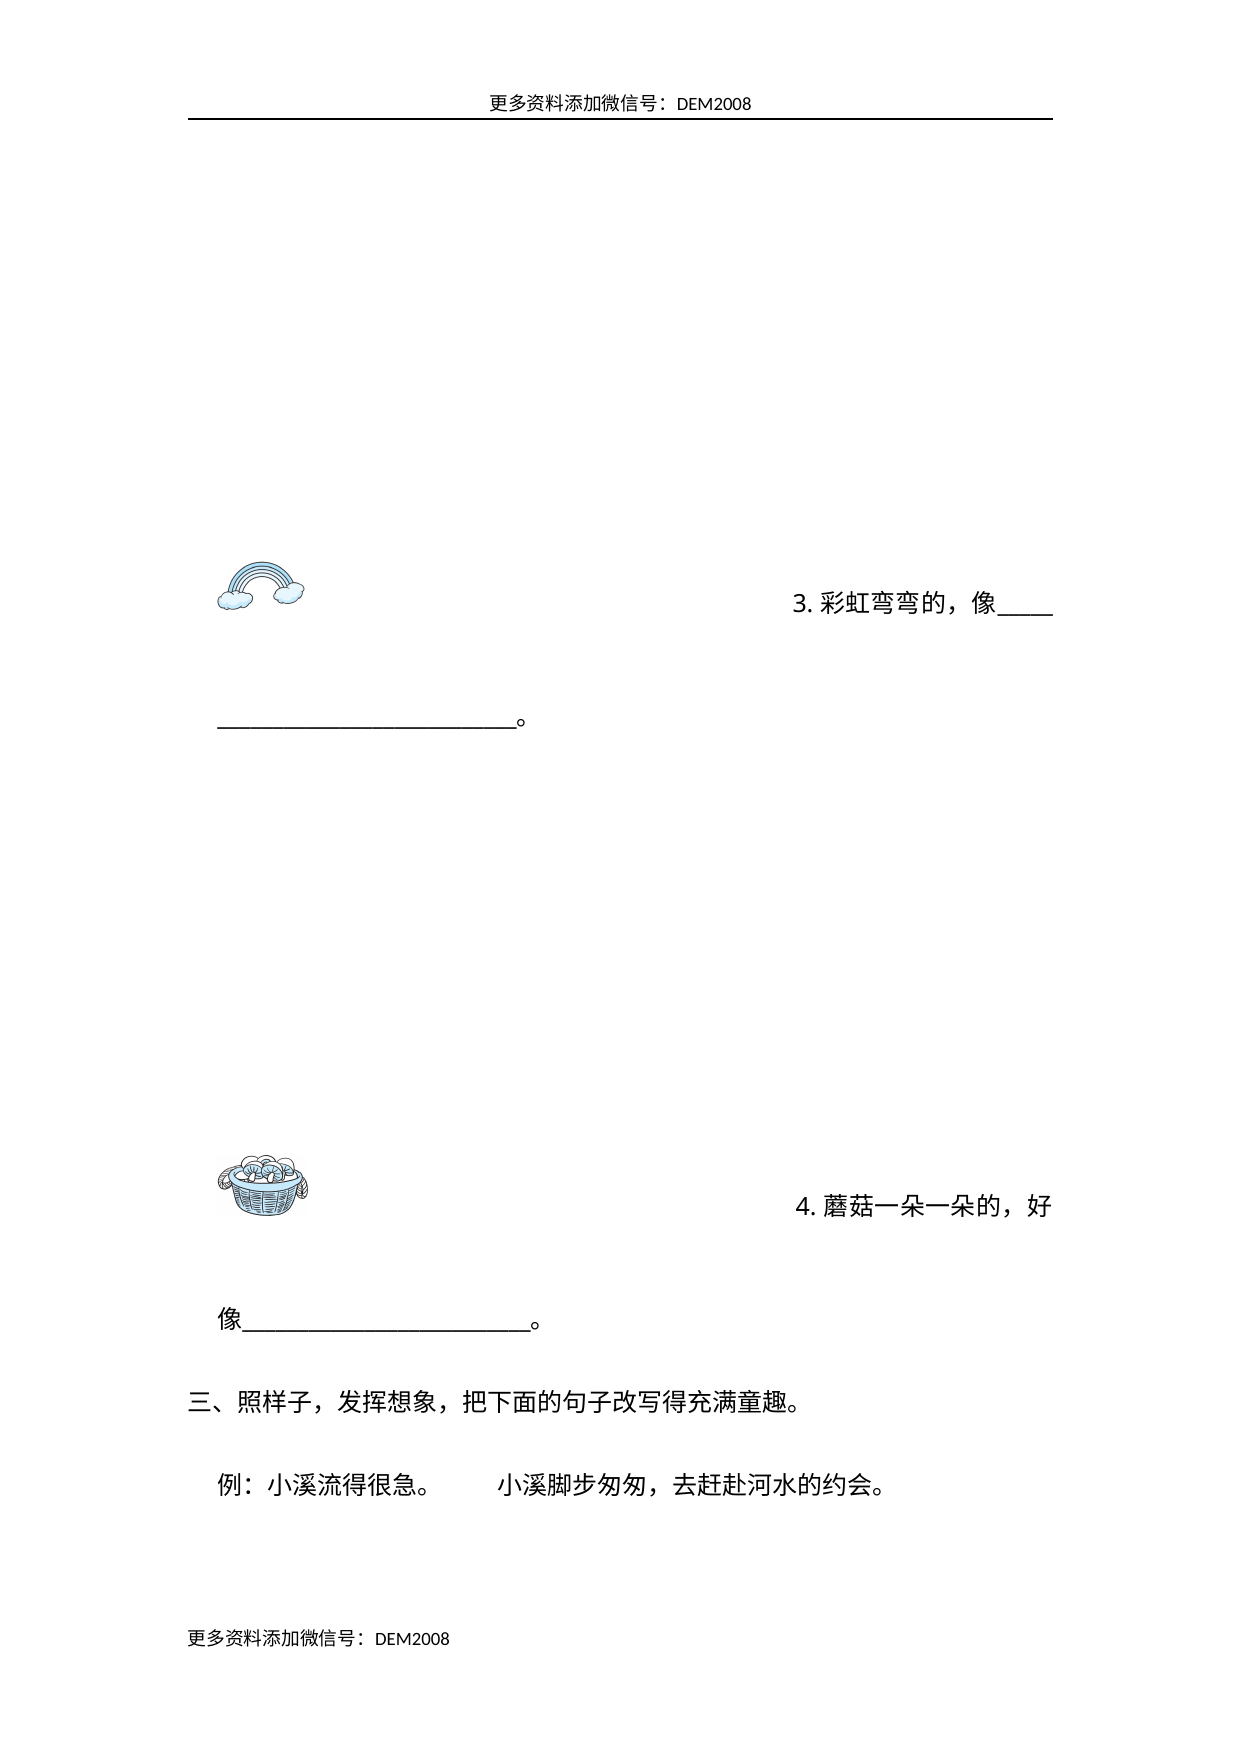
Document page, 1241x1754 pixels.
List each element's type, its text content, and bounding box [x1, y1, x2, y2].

picture [216, 552, 305, 612]
picture [216, 1155, 308, 1216]
text 三、照样子，发挥想象，把下面的句子改写得充满童趣。 [187, 1368, 1053, 1433]
text 3. 彩虹弯弯的，像________________________________。 [217, 162, 1053, 747]
text 4. 蘑菇一朵一朵的，好像__________________________。 [217, 765, 1053, 1350]
text 例：小溪流得很急。 小溪脚步匆匆，去赶赴河水的约会。 [217, 1451, 1053, 1516]
